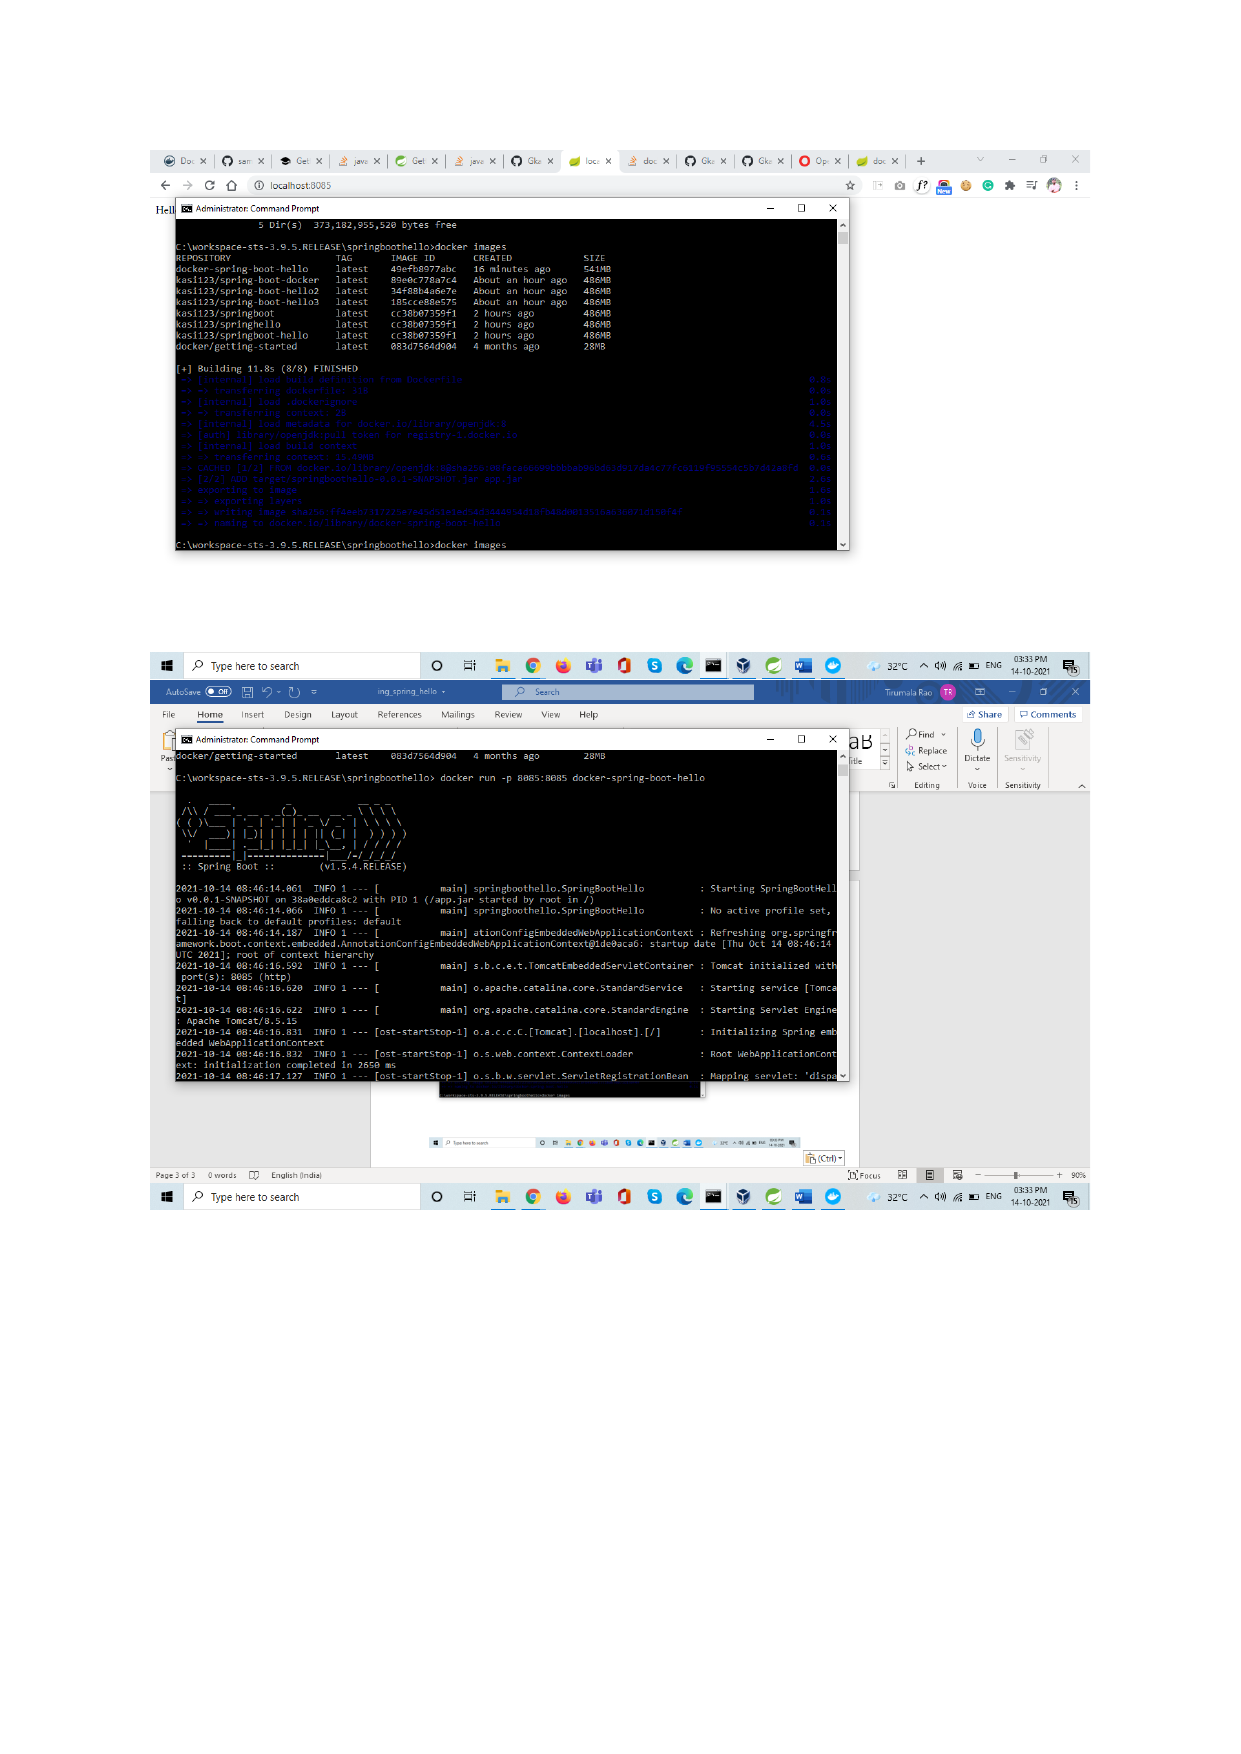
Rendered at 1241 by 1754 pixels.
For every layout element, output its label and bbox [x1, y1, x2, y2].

picture [150, 680, 1091, 1210]
picture [150, 150, 1091, 679]
